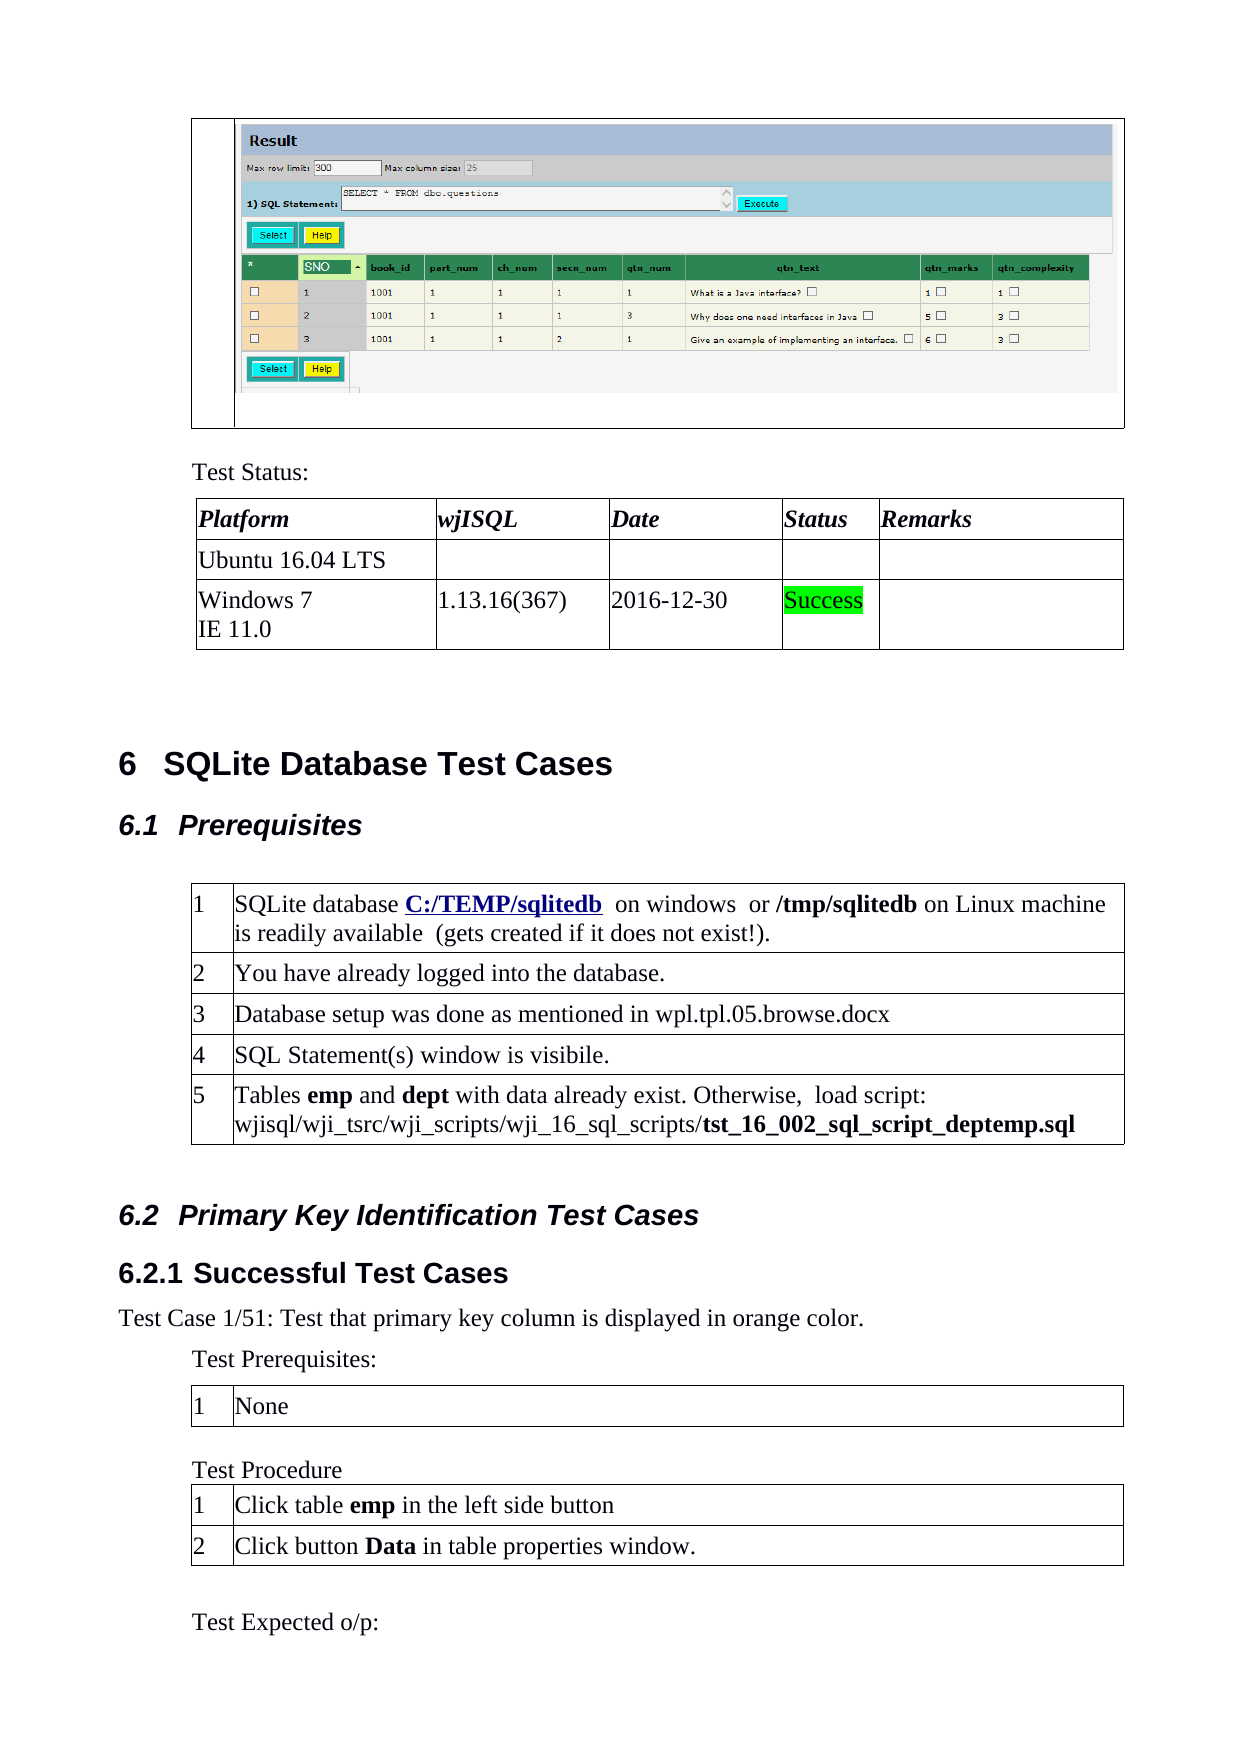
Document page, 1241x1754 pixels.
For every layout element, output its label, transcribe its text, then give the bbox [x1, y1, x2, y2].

table_cell Ubuntu 16.04 LTS [197, 540, 436, 579]
table_header 1 [192, 119, 234, 427]
table_cell [880, 580, 1123, 649]
table_header 1 [192, 1386, 233, 1426]
table_header Click table emp in the left side button [234, 1485, 1123, 1524]
subtitle Prerequisites [118, 808, 1122, 841]
table_cell Windows 7 IE 11.0 [197, 580, 436, 649]
table_cell 3 [192, 994, 233, 1033]
table_cell 2 [192, 1526, 233, 1565]
table_cell [783, 540, 879, 579]
table_cell SQL Statement(s) window is visibile. [234, 1035, 1124, 1074]
table_cell 2 [192, 953, 233, 993]
table_cell 5 [192, 1075, 233, 1144]
table_cell [880, 540, 1123, 579]
table_cell 1.13.16(367) [437, 580, 609, 649]
table_cell 4 [192, 1035, 233, 1074]
table_cell Click button Data in table properties window. [234, 1526, 1123, 1565]
table_header SQLite database C:/TEMP/sqlitedb on windows or /tmp/sqlitedb on Linux machine is readily available (gets created if it does not exist!). [234, 884, 1124, 952]
subtitle Primary Key Identification Test Cases [118, 1198, 1122, 1232]
subtitle SQLite Database Test Cases [118, 744, 1122, 783]
table_header Date [610, 499, 782, 539]
table_header 1 [192, 1485, 233, 1524]
table_header 1 [192, 884, 233, 952]
text Test Prerequisites: [118, 1344, 1122, 1373]
picture [235, 124, 1118, 393]
table_header Platform [197, 499, 436, 539]
text Test Expected o/p: [118, 1607, 1122, 1636]
table_cell Success [783, 580, 879, 649]
table_header wjISQL [437, 499, 609, 539]
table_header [235, 119, 1124, 427]
table_header Status [783, 499, 879, 539]
table_cell Tables emp and dept with data already exist. Otherwise, load script: wjisql/wji_tsrc/wji_scripts/wji_16_sql_scripts/tst_16_002_sql_script_deptemp.sql [234, 1075, 1124, 1144]
text Test Status: [118, 457, 1122, 485]
subtitle Successful Test Cases [118, 1257, 1122, 1290]
table_header Remarks [880, 499, 1123, 539]
table_cell Database setup was done as mentioned in wpl.tpl.05.browse.docx [234, 994, 1124, 1033]
table_cell [610, 540, 782, 579]
text Test Case 1/51: Test that primary key column is displayed in orange color. [118, 1303, 1122, 1331]
table_cell [437, 540, 609, 579]
text Test Procedure [118, 1455, 1122, 1484]
table_cell 2016-12-30 [610, 580, 782, 649]
table_header None [234, 1386, 1123, 1426]
table_cell You have already logged into the database. [234, 953, 1124, 993]
